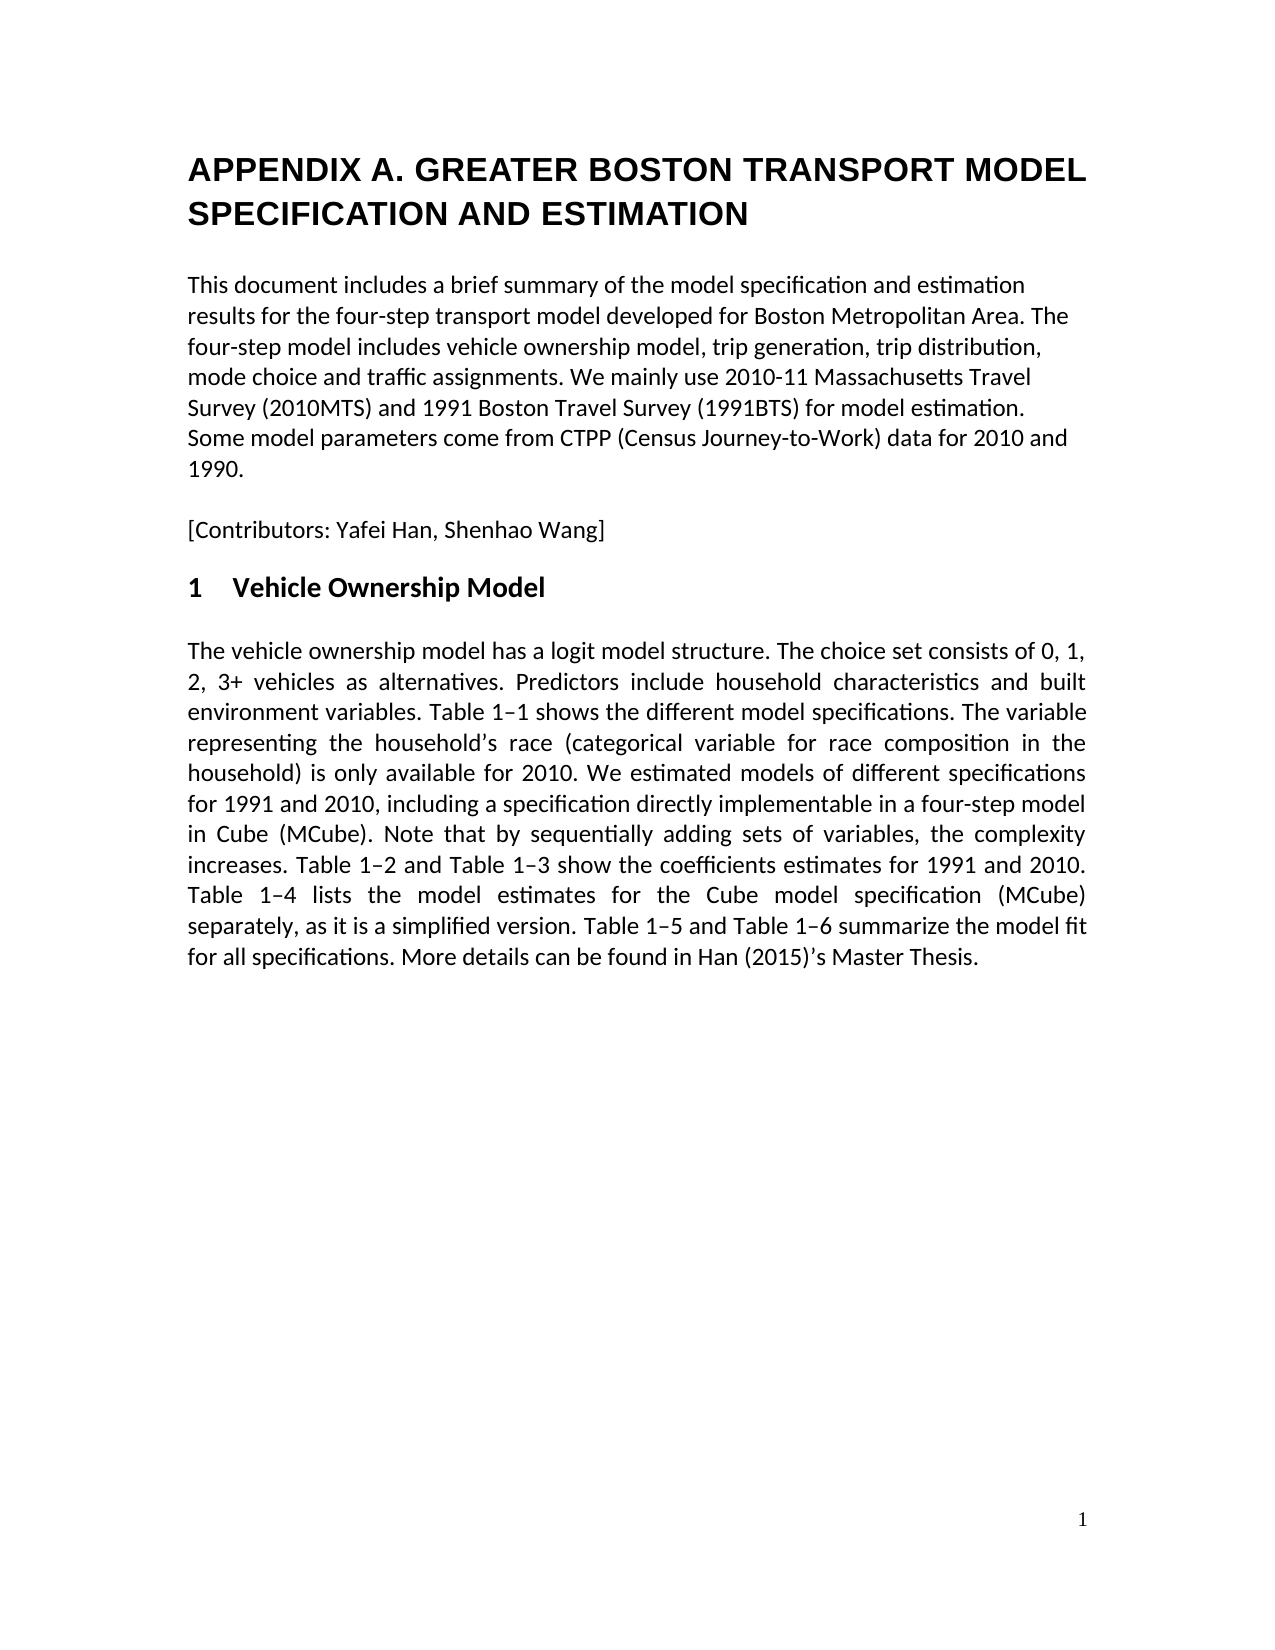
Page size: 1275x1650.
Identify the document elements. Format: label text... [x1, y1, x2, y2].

text [Contributors: Yafei Han, Shenhao Wang] [187, 514, 1087, 544]
text The vehicle ownership model has a logit model structure. The choice set consists of 0, 1, 2, 3+ vehicles as alternatives. Predictors include household characteristics and built environment variables. Table 1–1 shows the different model specifications. The variable representing the household’s race (categorical variable for race composition in the household) is only available for 2010. We estimated models of different specifications for 1991 and 2010, including a specification directly implementable in a four-step model in Cube (MCube). Note that by sequentially adding sets of variables, the complexity increases. Table 1–2 and Table 1–3 show the coefficients estimates for 1991 and 2010. Table 1–4 lists the model estimates for the Cube model specification (MCube) separately, as it is a simplified version. Table 1–5 and Table 1–6 summarize the model fit for all specifications. More details can be found in Han (2015)’s Master Thesis. [187, 635, 1087, 971]
text This document includes a brief summary of the model specification and estimation results for the four-step transport model developed for Boston Metropolitan Area. The four-step model includes vehicle ownership model, trip generation, trip distribution, mode choice and traffic assignments. We mainly use 2010-11 Massachusetts Travel Survey (2010MTS) and 1991 Boston Travel Survey (1991BTS) for model estimation. Some model parameters come from CTPP (Census Journey-to-Work) data for 2010 and 1990. [187, 269, 1087, 483]
subtitle Vehicle Ownership Model [187, 569, 1087, 605]
title APPENDIX A. GREATER BOSTON TRANSPORT MODEL SPECIFICATION AND ESTIMATION [187, 150, 1087, 233]
